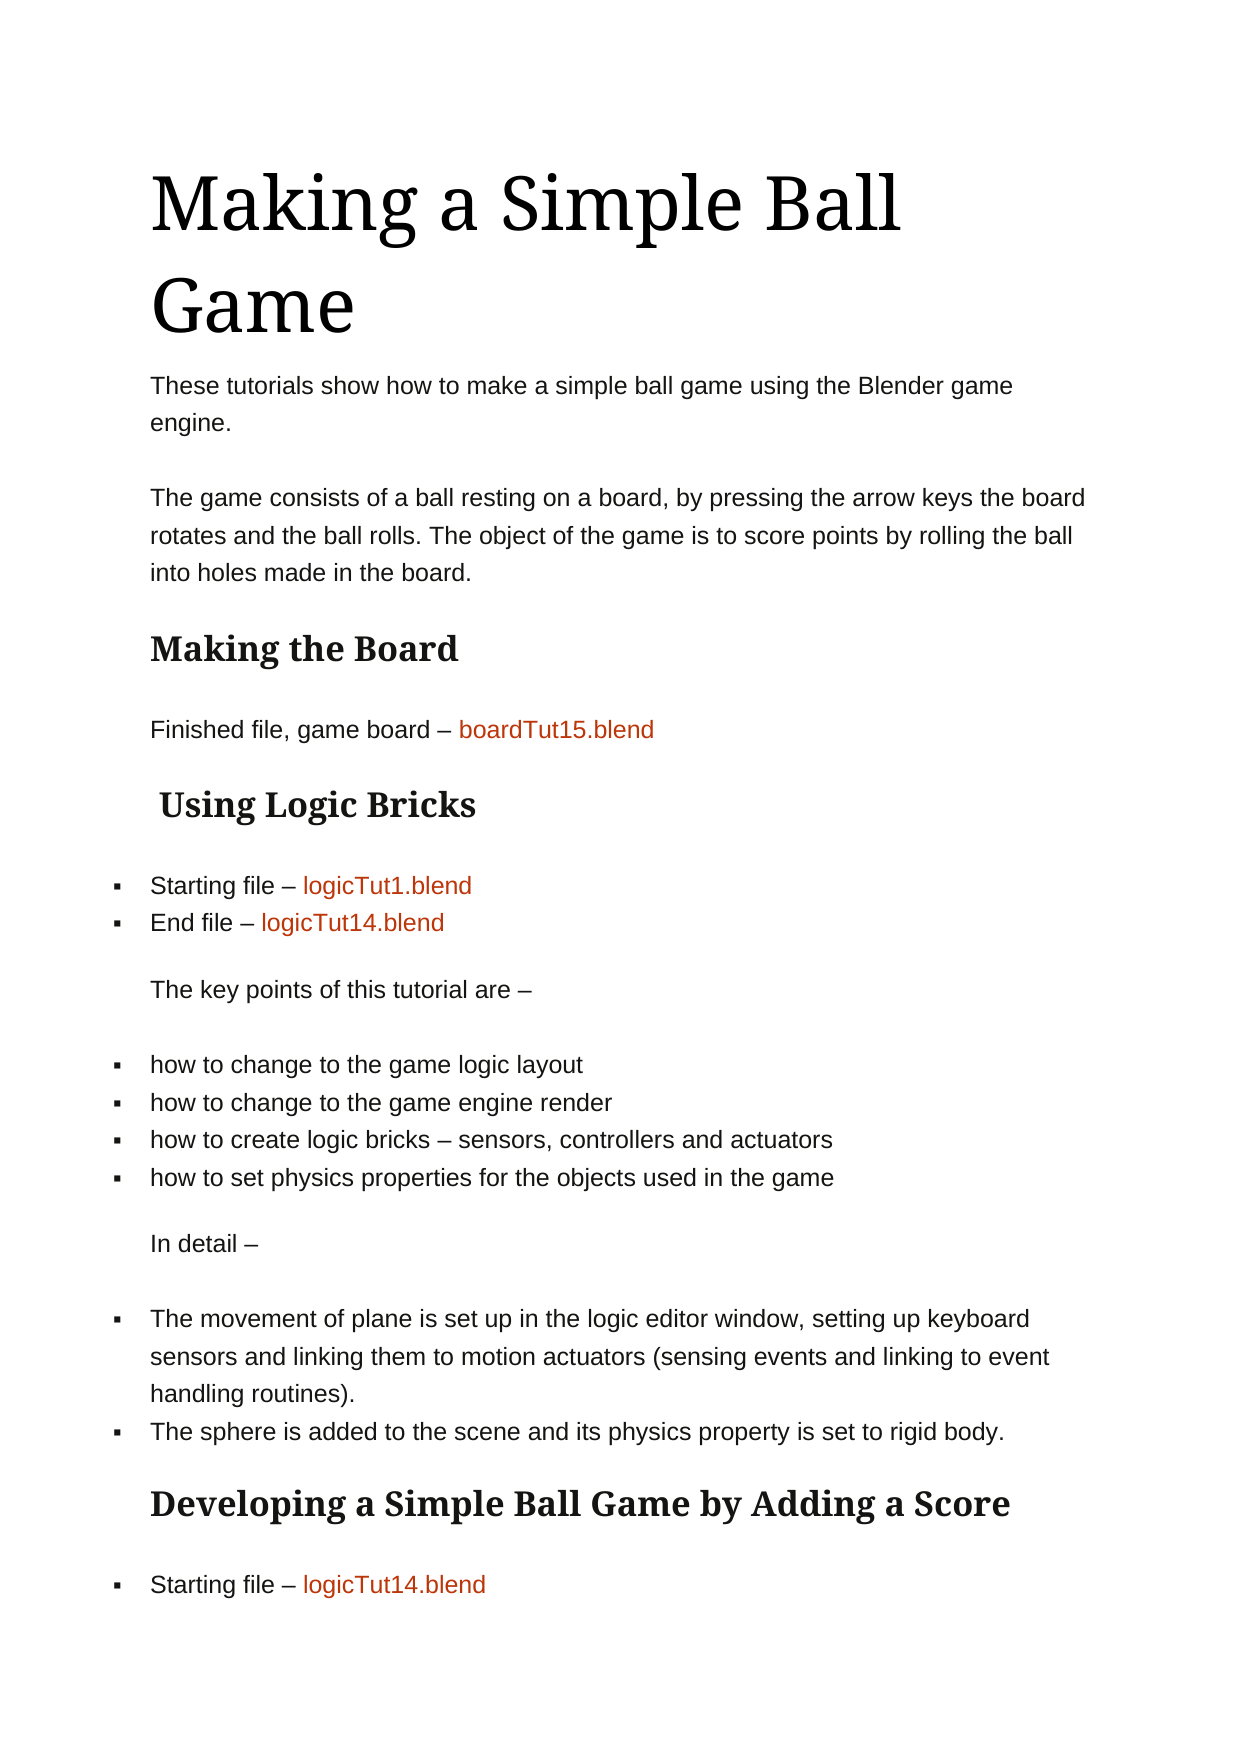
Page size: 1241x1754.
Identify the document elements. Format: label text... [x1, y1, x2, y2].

list how to change to the game logic layout [112, 1041, 1090, 1079]
text Making the Board [150, 625, 1090, 672]
text Using Logic Bricks [150, 781, 1090, 828]
text Finished file, game board – boardTut15.blend [150, 706, 1090, 743]
list how to create logic bricks – sensors, controllers and actuators [112, 1116, 1090, 1154]
text Developing a Simple Ball Game by Adding a Score [150, 1480, 1090, 1527]
text These tutorials show how to make a simple ball game using the Blender game engine. [150, 362, 1090, 437]
text Making a Simple Ball Game [150, 150, 1090, 354]
text The game consists of a ball resting on a board, by pressing the arrow keys the board rotates and the ball rolls. The object of the game is to score points by rolling the ball into holes made in the board. [150, 475, 1090, 587]
list how to change to the game engine render [112, 1079, 1090, 1116]
list how to set physics properties for the objects used in the game [112, 1154, 1090, 1191]
list The movement of plane is set up in the logic editor window, setting up keyboard sensors and linking them to motion actuators (sensing events and linking to event handling routines). [112, 1296, 1090, 1408]
list The sphere is added to the scene and its physics property is set to rigid body. [112, 1408, 1090, 1446]
list Starting file – logicTut14.blend [112, 1561, 1090, 1599]
text In detail – [150, 1221, 1090, 1258]
text The key points of this tutorial are – [150, 966, 1090, 1004]
list End file – logicTut14.blend [112, 900, 1090, 937]
list Starting file – logicTut1.blend [112, 862, 1090, 900]
